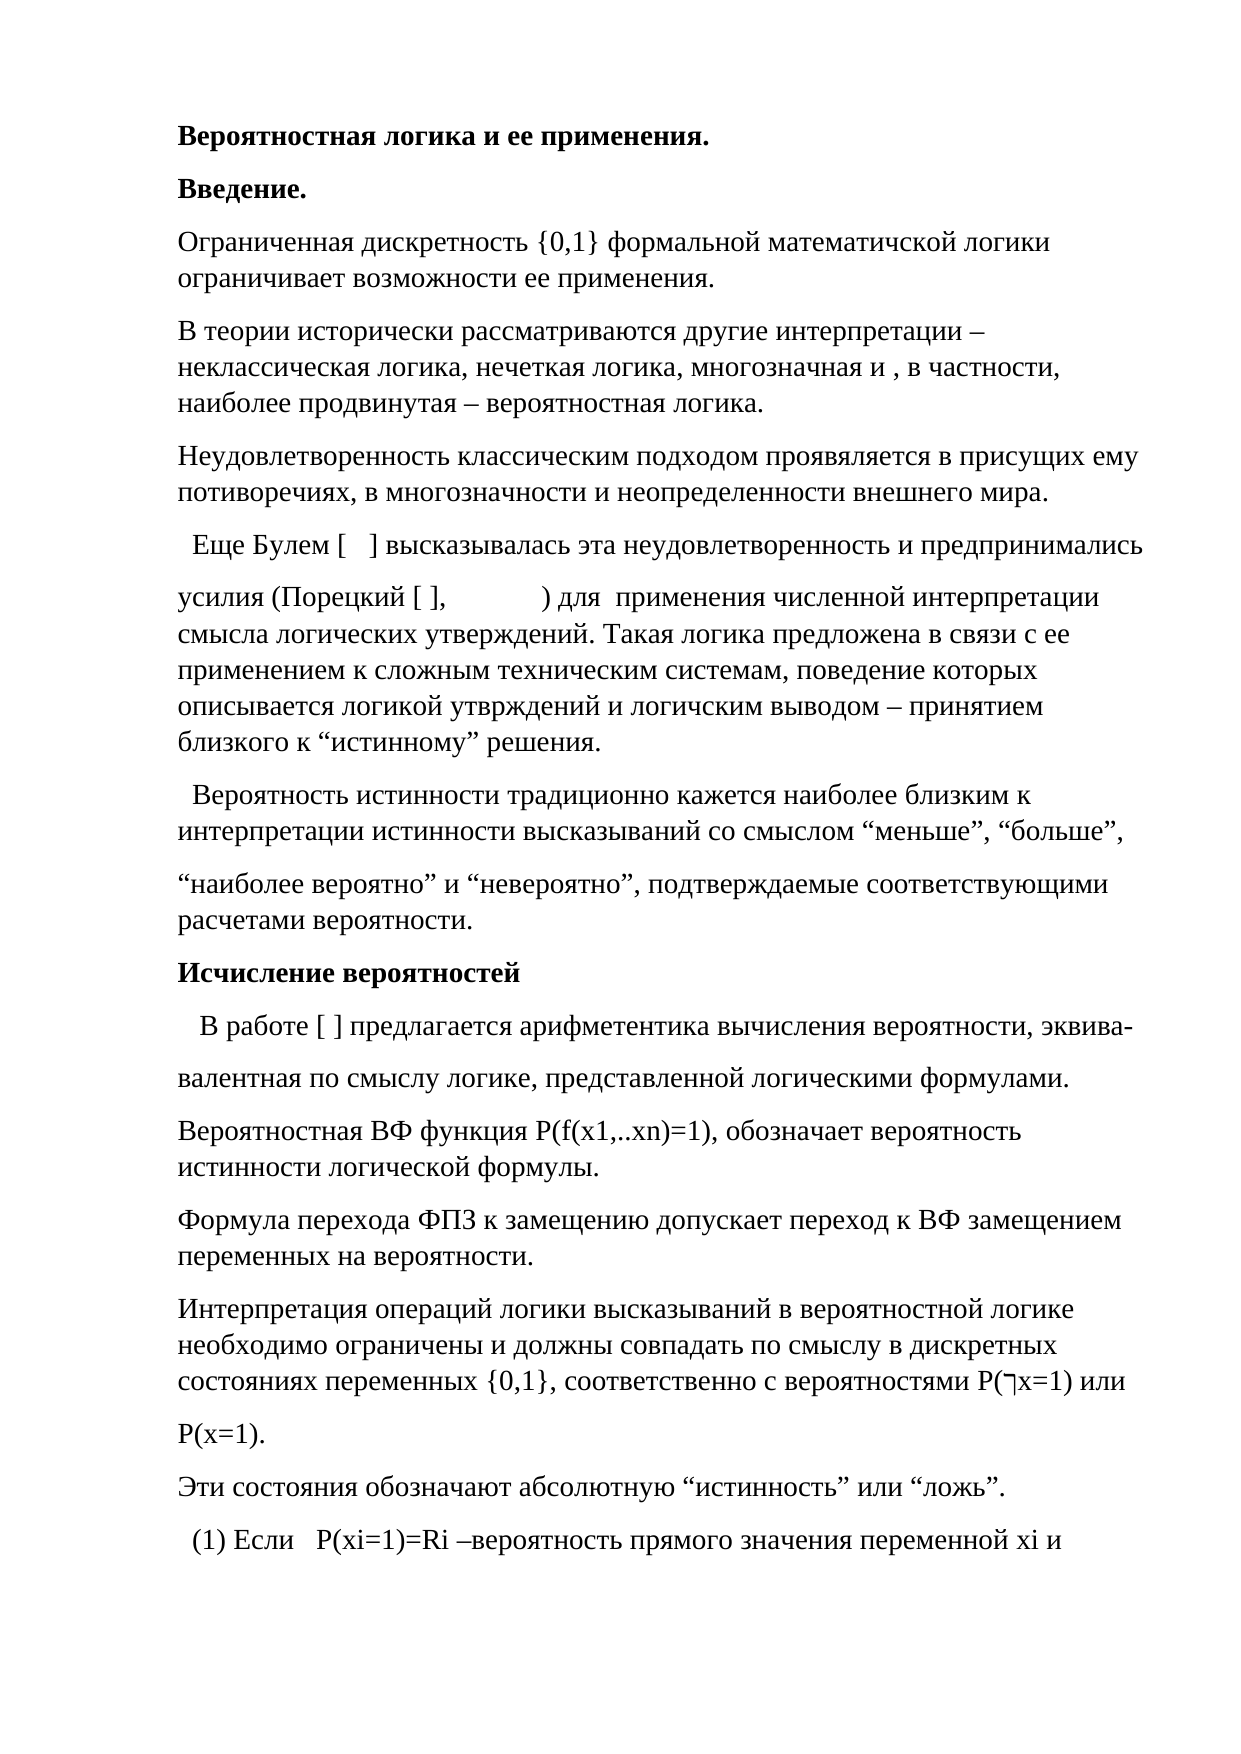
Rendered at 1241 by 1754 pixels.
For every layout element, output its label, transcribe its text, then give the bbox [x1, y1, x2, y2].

text Еще Булем [ ] высказывалась эта неудовлетворенность и предпринимались [177, 527, 1152, 560]
text Вероятностная ВФ функция P(f(x1,..xn)=1), обозначает вероятность истинности логической формулы. [177, 1113, 1152, 1183]
text P(x=1). [177, 1416, 1152, 1450]
text В работе [ ] предлагается арифметентика вычисления вероятности, эквива- [177, 1008, 1152, 1041]
text Введение. [177, 171, 1152, 204]
text Формула перехода ФПЗ к замещению допускает переход к ВФ замещением переменных на вероятности. [177, 1202, 1152, 1272]
text Неудовлетворенность классическим подходом проявяляется в присущих ему потиворечиях, в многозначности и неопределенности внешнего мира. [177, 438, 1152, 507]
text Ограниченная дискретность {0,1} формальной математичской логики ограничивает возможности ее применения. [177, 224, 1152, 293]
text Вероятностная логика и ее применения. [177, 118, 1152, 152]
text Вероятность истинности традиционно кажется наиболее близким к интерпретации истинности высказываний со смыслом “меньше”, “больше”, [177, 777, 1152, 847]
text усилия (Порецкий [ ], ) для применения численной интерпретации смысла логических утверждений. Такая логика предложена в связи с ее применением к сложным техническим системам, поведение которых описывается логикой утврждений и логичским выводом – принятием близкого к “истинному” решения. [177, 579, 1152, 758]
text Исчисление вероятностей [177, 955, 1152, 988]
text “наиболее вероятно” и “невероятно”, подтверждаемые соответствующими расчетами вероятности. [177, 866, 1152, 936]
text валентная по смыслу логике, представленной логическими формулами. [177, 1061, 1152, 1094]
text (1) Если P(xi=1)=Ri –вероятность прямого значения переменной xi и [177, 1522, 1152, 1556]
text Эти состояния обозначают абсолютную “истинность” или “ложь”. [177, 1469, 1152, 1503]
text В теории исторически рассматриваются другие интерпретации – неклассическая логика, нечеткая логика, многозначная и , в частности, наиболее продвинутая – вероятностная логика. [177, 313, 1152, 418]
text Интерпретация операций логики высказываний в вероятностной логике необходимо ограничены и должны совпадать по смыслу в дискретных состояниях переменных {0,1}, соответственно с вероятностями P(ךx=1) или [177, 1291, 1152, 1397]
